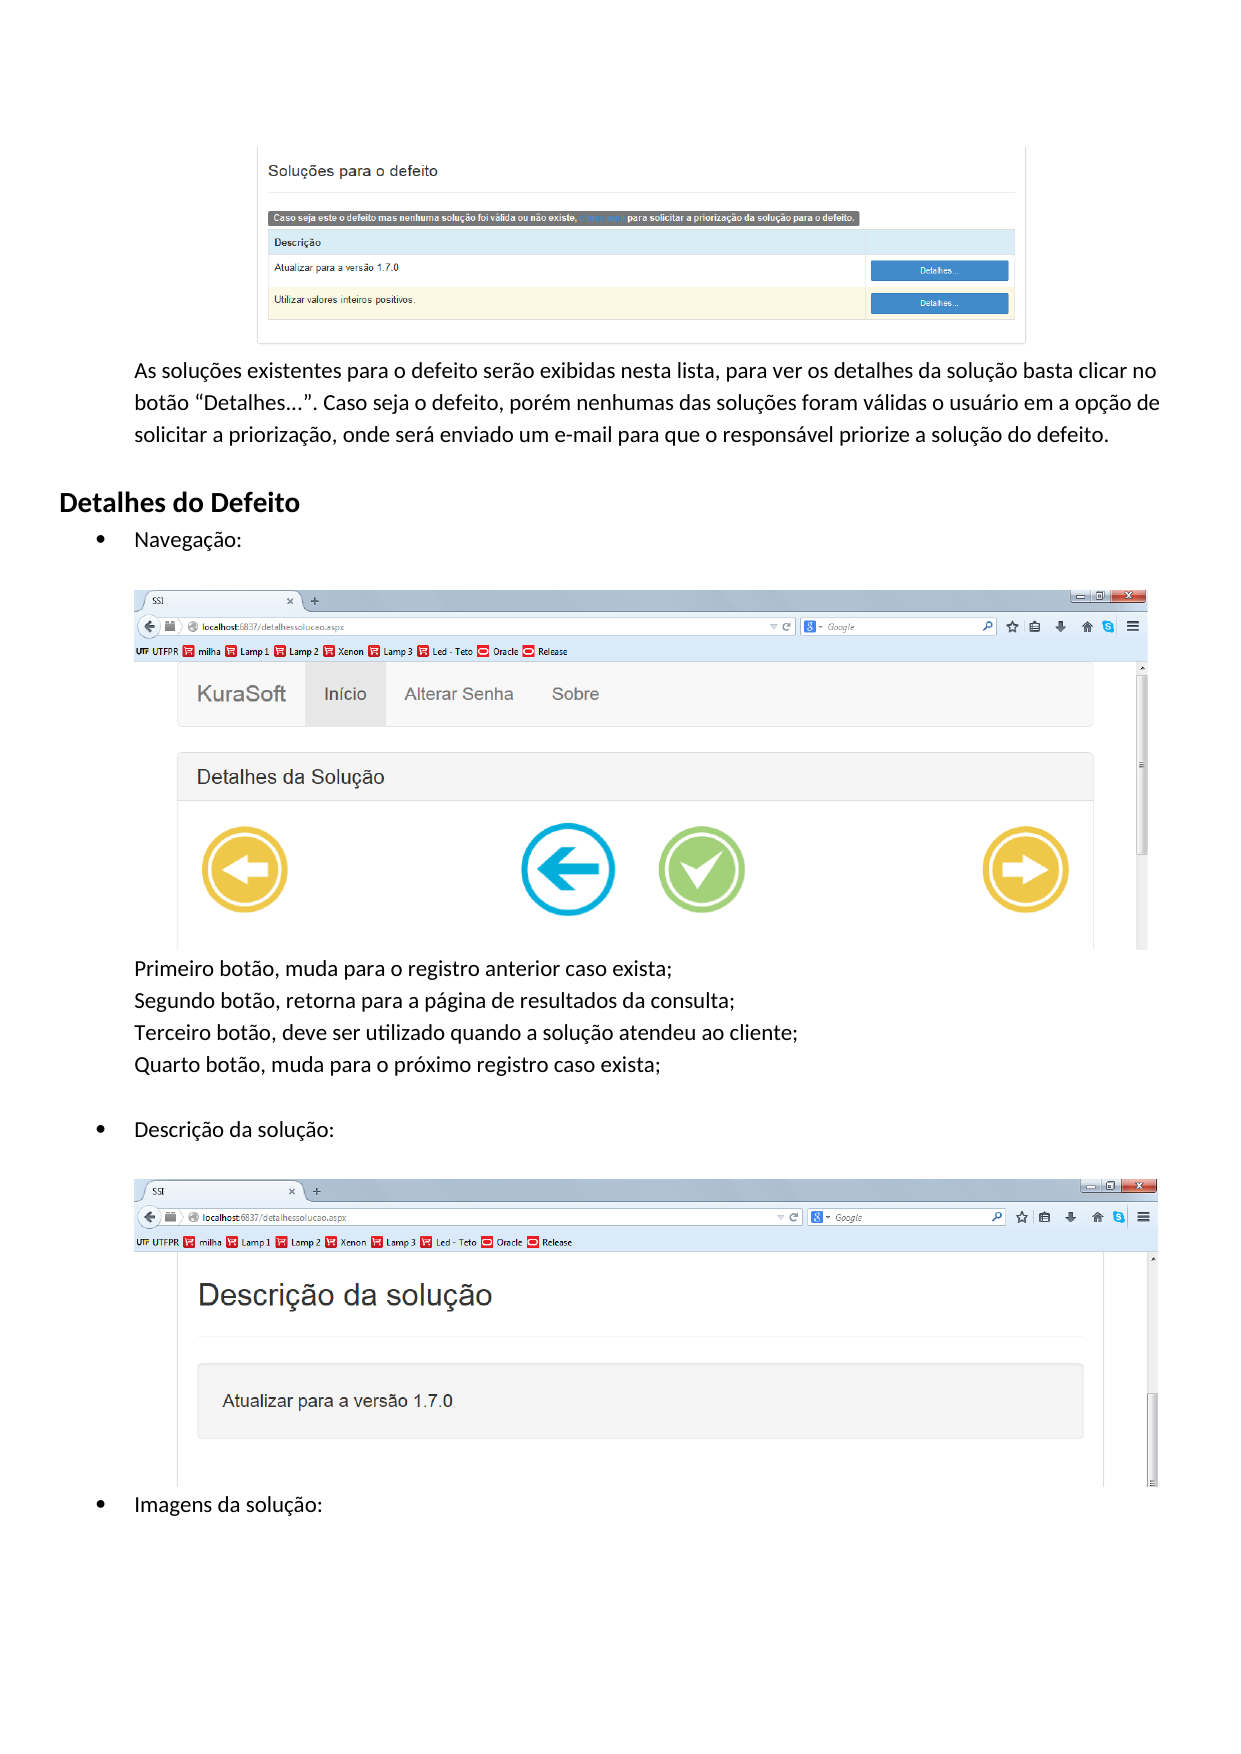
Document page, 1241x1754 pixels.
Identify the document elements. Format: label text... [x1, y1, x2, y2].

picture [134, 147, 1149, 352]
list Detalhes do Defeito [59, 484, 1167, 520]
list Quarto botão, muda para o próximo registro caso exista; [134, 1050, 1167, 1078]
list Descrição da solução: [97, 1115, 1167, 1143]
list Terceiro botão, deve ser utilizado quando a solução atendeu ao cliente; [134, 1018, 1167, 1046]
list Segundo botão, retorna para a página de resultados da consulta; [134, 986, 1167, 1014]
list Primeiro botão, muda para o registro anterior caso exista; [134, 954, 1167, 982]
list Imagens da solução: [97, 1490, 1167, 1518]
picture [134, 590, 1148, 950]
list Navegação: [97, 526, 1167, 553]
list As soluções existentes para o defeito serão exibidas nesta lista, para ver os detalhes da solução basta clicar no botão “Detalhes...”. Caso seja o defeito, porém nenhumas das soluções foram válidas o usuário em a opção de solicitar a priorização, onde será enviado um e-mail para que o responsável priorize a solução do defeito. [134, 356, 1167, 448]
picture [134, 1179, 1158, 1487]
